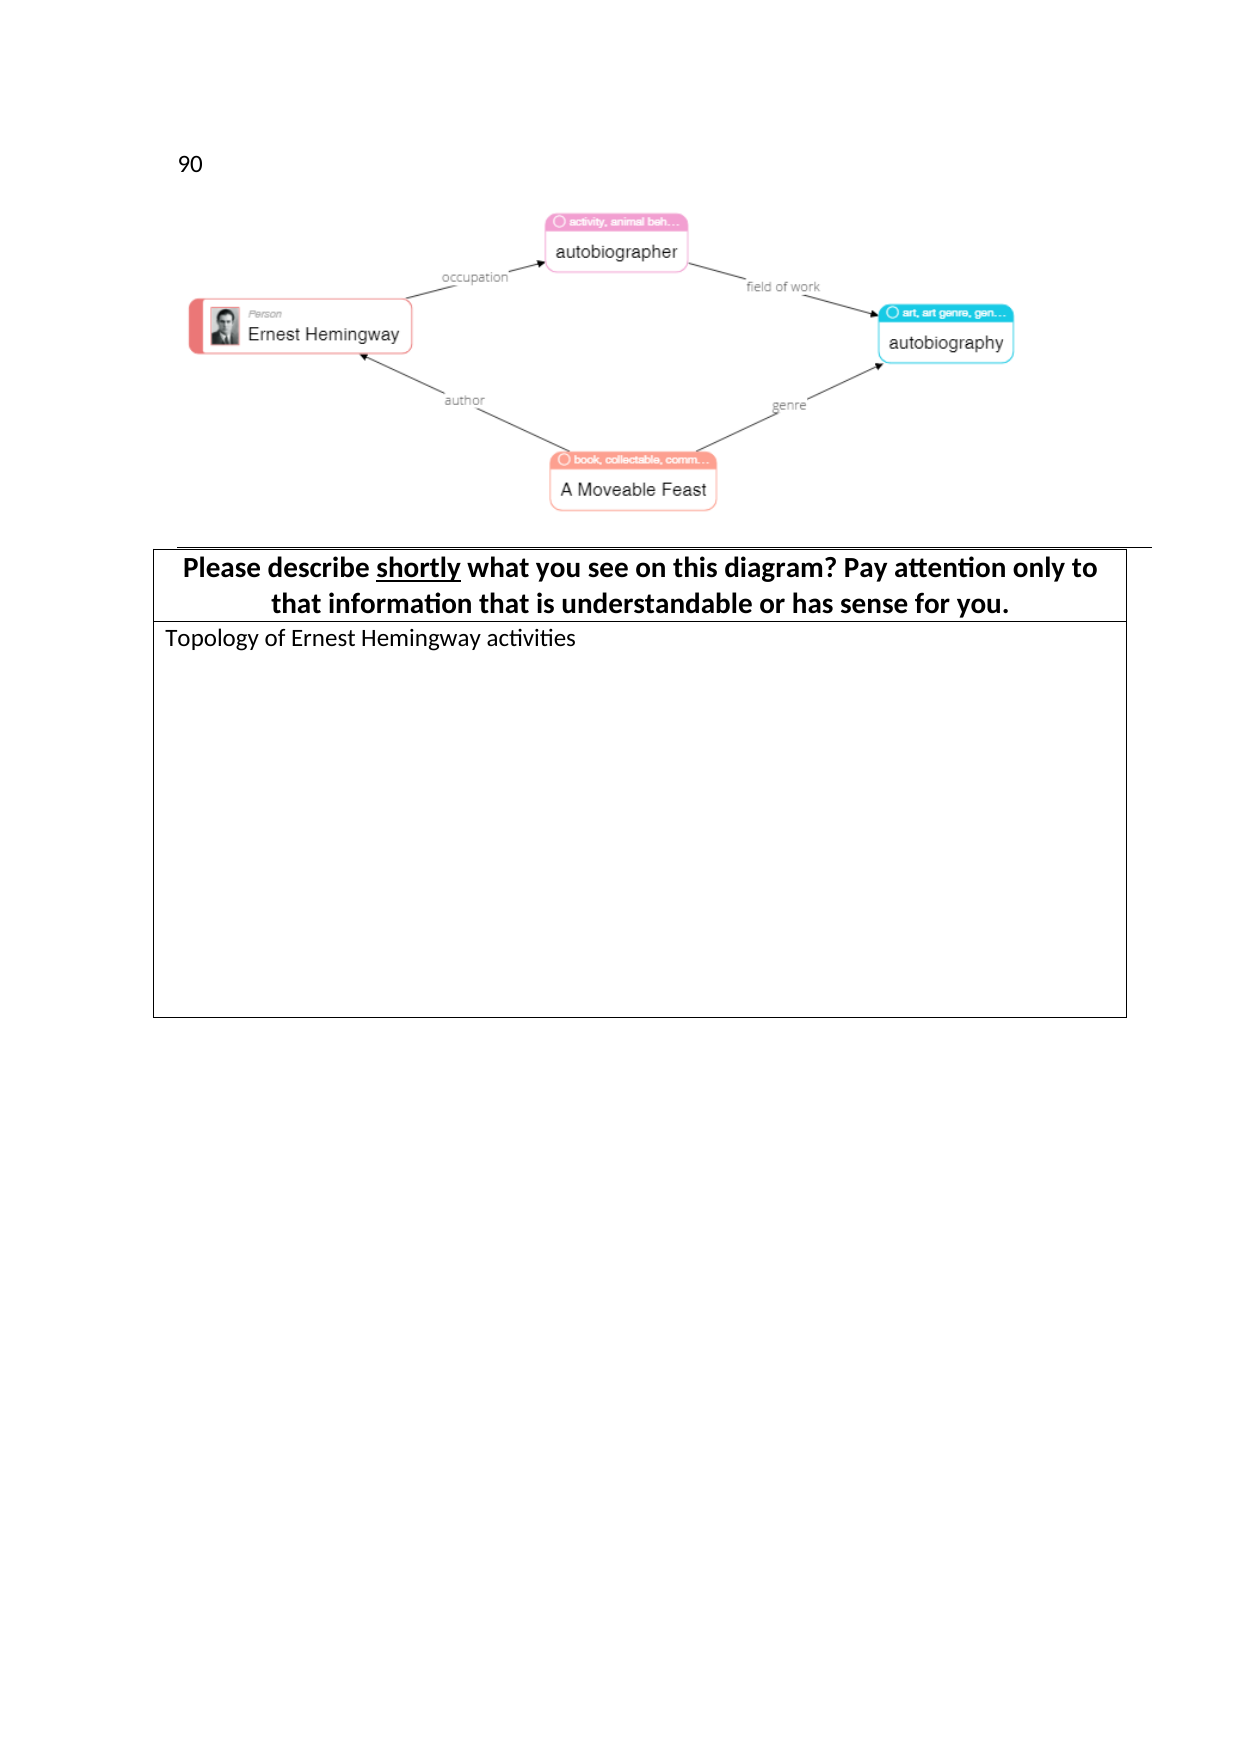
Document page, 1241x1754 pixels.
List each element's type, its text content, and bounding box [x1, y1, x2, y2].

text 90 [177, 149, 1152, 179]
table_header Please describe shortly what you see on this diagram? Pay attention only to that information that is understandable or has sense for you. [154, 550, 1126, 621]
table_cell Topology of Ernest Hemingway activities [154, 622, 1126, 1017]
picture [177, 179, 1151, 515]
